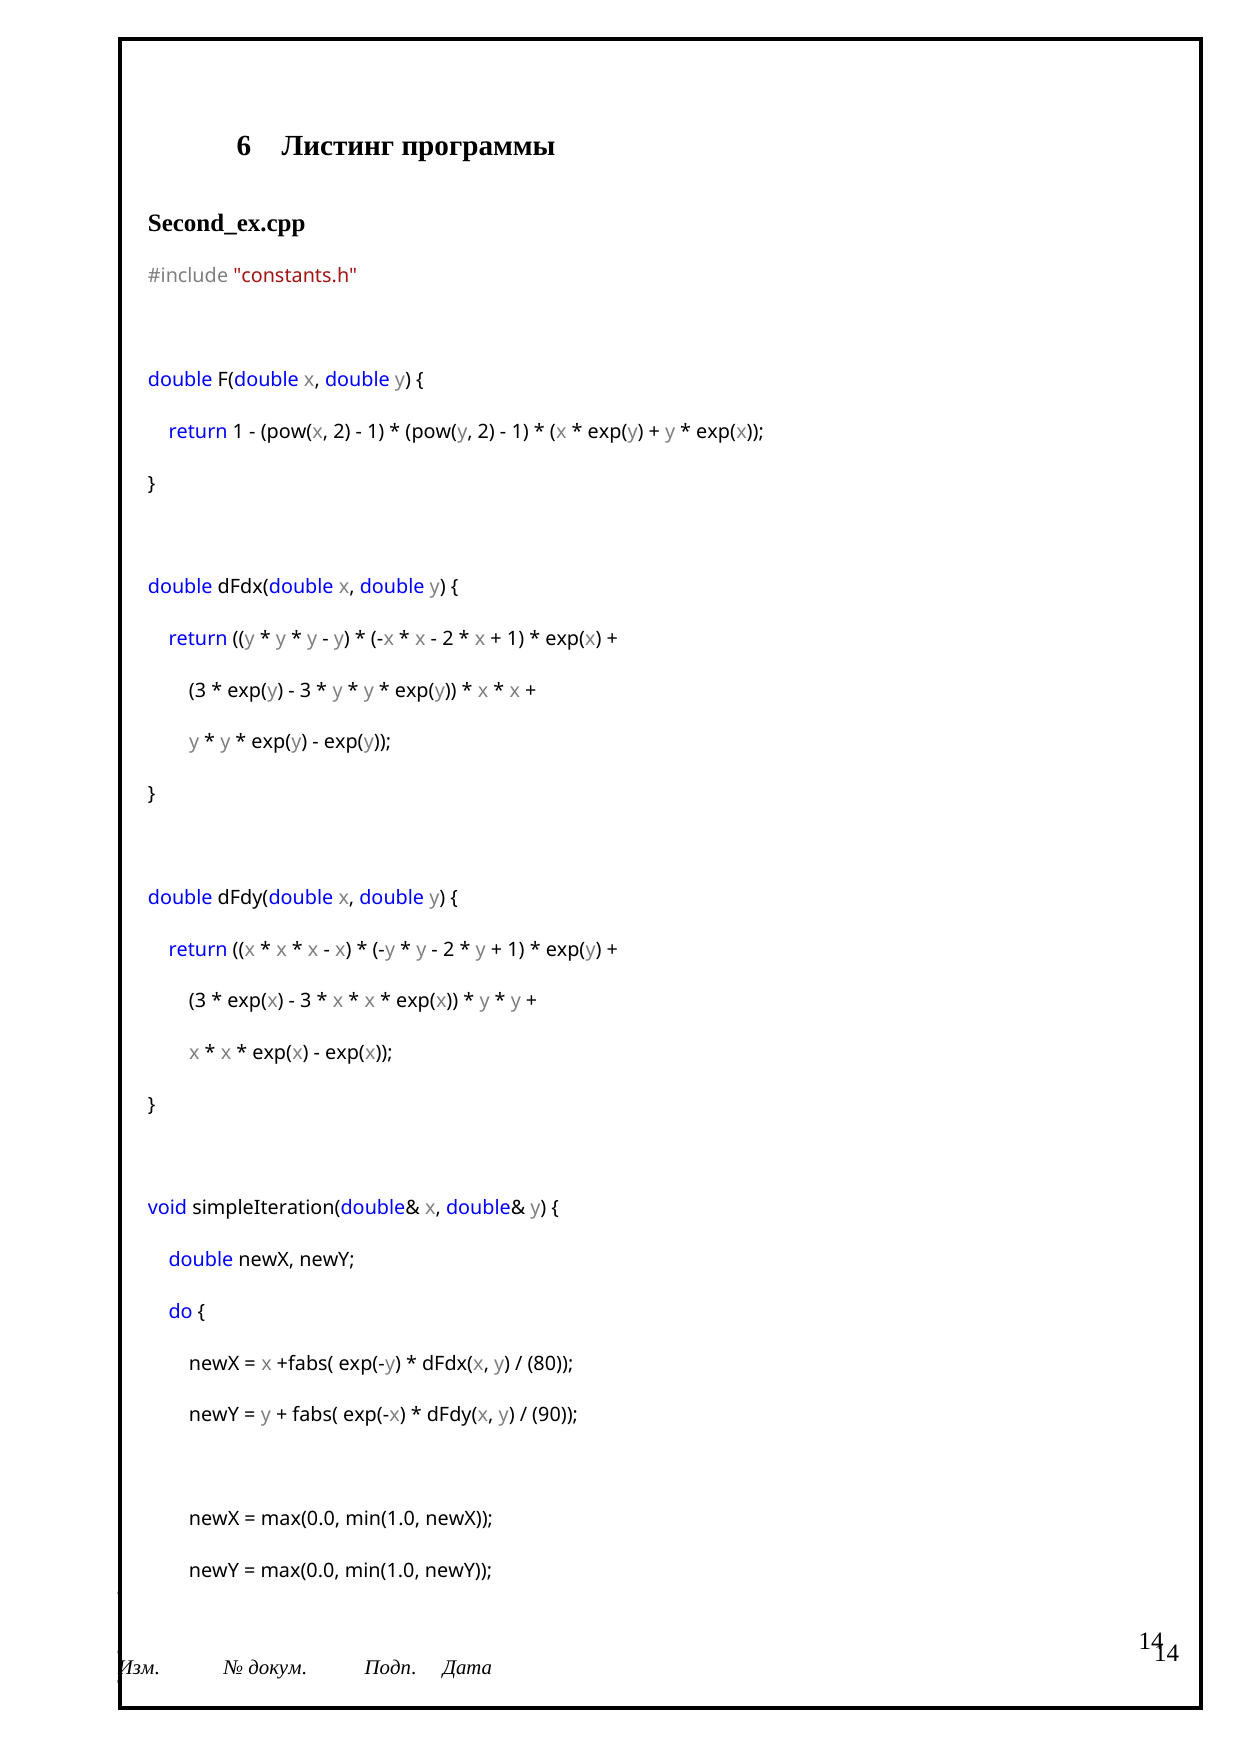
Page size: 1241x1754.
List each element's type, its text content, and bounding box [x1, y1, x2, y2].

text double dFdy(double x, double y) { [148, 883, 1163, 910]
text Second_ex.cpp [148, 208, 1163, 237]
text newX = max(0.0, min(1.0, newX)); [148, 1504, 1163, 1531]
text y * y * exp(y) - exp(y)); [148, 728, 1163, 755]
text double newX, newY; [148, 1245, 1163, 1272]
text do { [148, 1297, 1163, 1324]
text (3 * exp(x) - 3 * x * x * exp(x)) * y * y + [148, 987, 1163, 1013]
text return 1 - (pow(x, 2) - 1) * (pow(y, 2) - 1) * (x * exp(y) + y * exp(x)); [148, 417, 1163, 444]
text newY = y + fabs( exp(-x) * dFdy(x, y) / (90)); [148, 1401, 1163, 1428]
text double F(double x, double y) { [148, 365, 1163, 392]
text x * x * exp(x) - exp(x)); [148, 1038, 1163, 1065]
text newX = x +fabs( exp(-y) * dFdx(x, y) / (80)); [148, 1349, 1163, 1376]
text } [148, 469, 1163, 496]
text } [148, 1090, 1163, 1117]
text return ((y * y * y - y) * (-x * x - 2 * x + 1) * exp(x) + [148, 624, 1163, 651]
text } [148, 779, 1163, 806]
text double dFdx(double x, double y) { [148, 572, 1163, 599]
text (3 * exp(y) - 3 * y * y * exp(y)) * x * x + [148, 676, 1163, 703]
subtitle Листинг программы [236, 128, 1163, 161]
text #include "constants.h" [148, 262, 1163, 289]
text return ((x * x * x - x) * (-y * y - 2 * y + 1) * exp(y) + [148, 935, 1163, 962]
text newY = max(0.0, min(1.0, newY)); [148, 1556, 1163, 1583]
text void simpleIteration(double& x, double& y) { [148, 1194, 1163, 1221]
